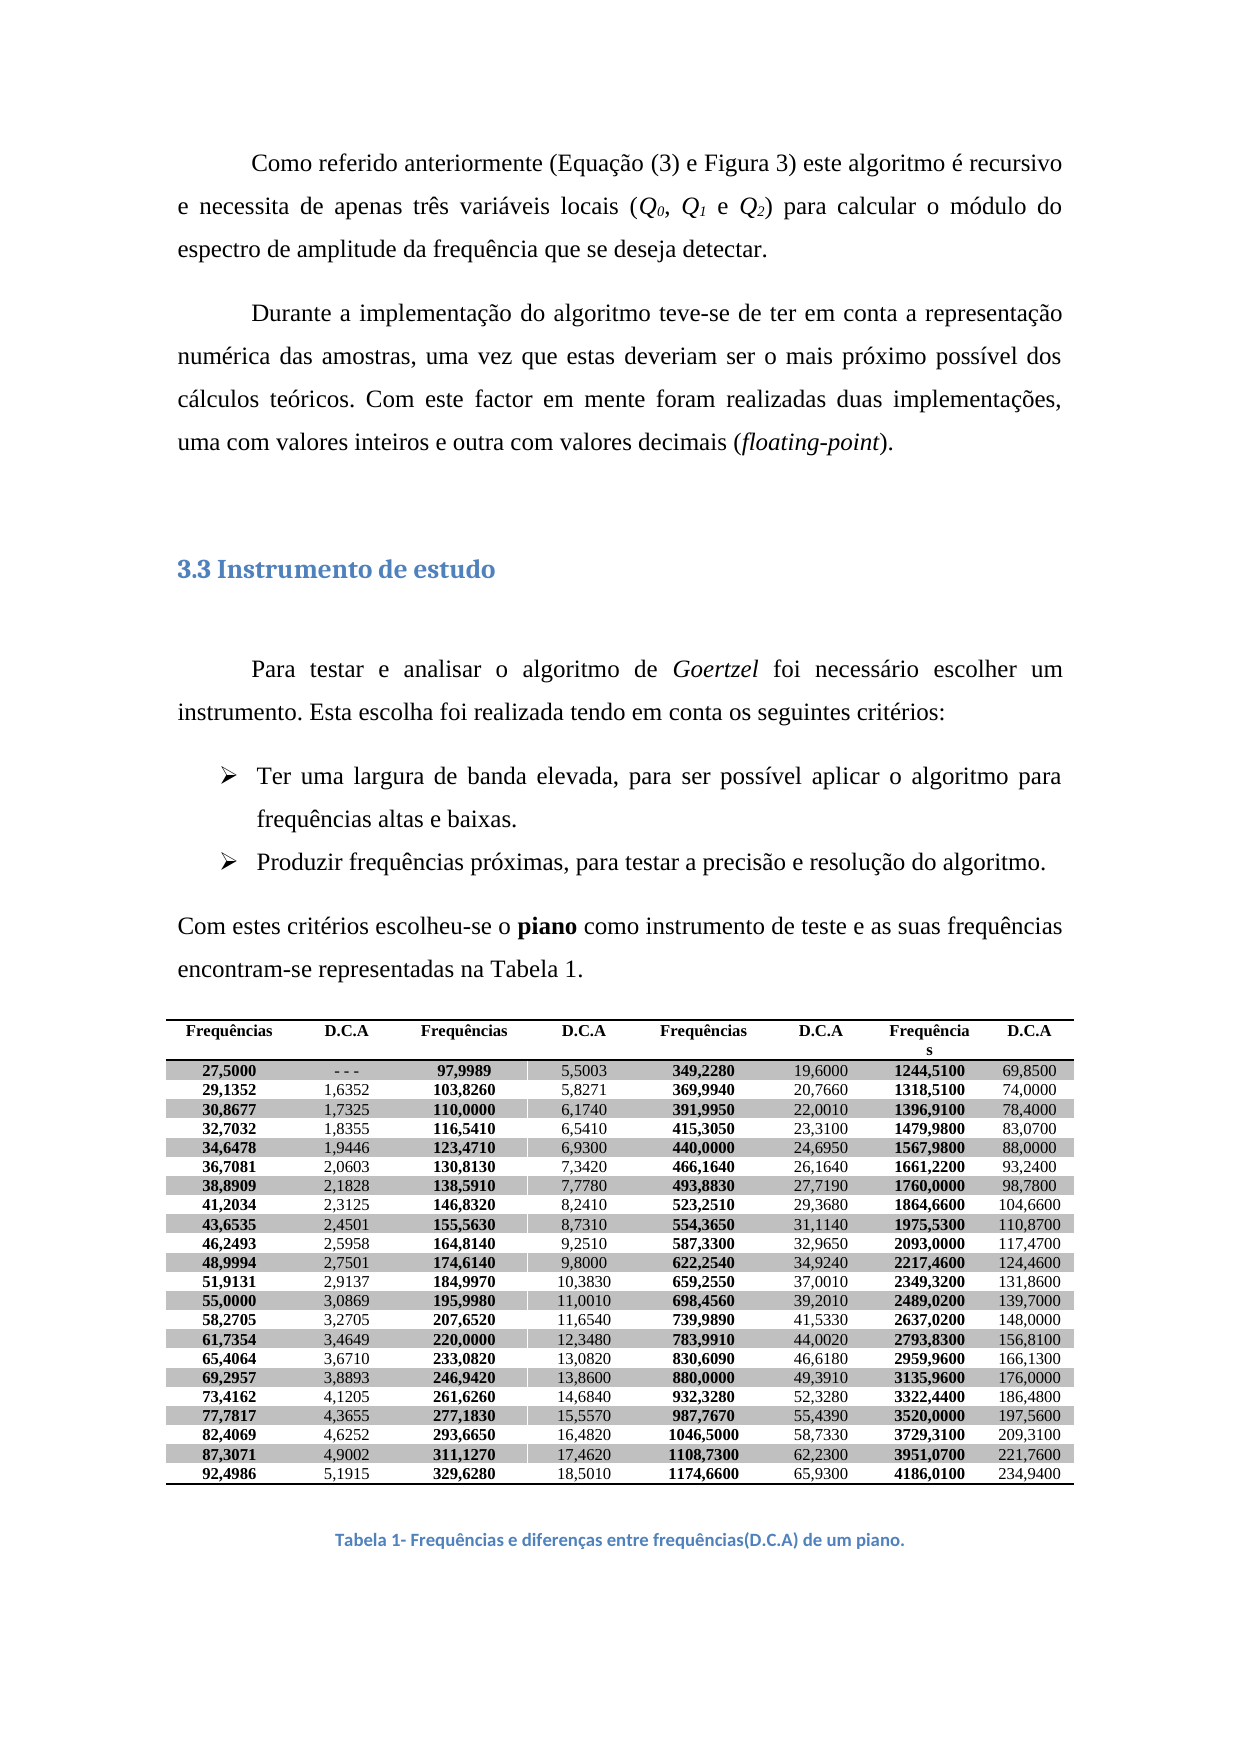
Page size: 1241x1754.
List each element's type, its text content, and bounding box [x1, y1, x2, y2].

table_cell 41,2034 [166, 1195, 292, 1214]
table_cell 65,4064 [166, 1349, 292, 1368]
table_cell 1396,9100 [875, 1099, 984, 1118]
table_cell 5,5003 [528, 1061, 640, 1080]
table_cell 52,3280 [767, 1387, 875, 1406]
table_header Frequências [401, 1021, 527, 1059]
text Tabela 1- Frequências e diferenças entre frequências(D.C.A) de um piano. [177, 1528, 1063, 1551]
table_cell 3951,0700 [875, 1444, 984, 1463]
table_cell 37,0010 [767, 1272, 875, 1291]
table_cell 311,1270 [401, 1444, 527, 1463]
table_cell 1661,2200 [875, 1157, 984, 1176]
table_cell 78,4000 [984, 1099, 1074, 1118]
table_cell 131,8600 [984, 1272, 1074, 1291]
table_cell 1,8355 [292, 1119, 401, 1138]
table_cell 1,9446 [292, 1138, 401, 1157]
table_cell 13,0820 [528, 1349, 640, 1368]
table_cell 55,0000 [166, 1291, 292, 1310]
table_cell 2349,3200 [875, 1272, 984, 1291]
table_cell 62,2300 [767, 1444, 875, 1463]
table_cell 4,1205 [292, 1387, 401, 1406]
table_cell 6,1740 [528, 1099, 640, 1118]
table_cell 30,8677 [166, 1099, 292, 1118]
table_cell 7,3420 [528, 1157, 640, 1176]
table_cell 1479,9800 [875, 1119, 984, 1138]
table_cell 880,0000 [640, 1368, 767, 1387]
table_cell 197,5600 [984, 1406, 1074, 1425]
table_cell 58,2705 [166, 1310, 292, 1329]
table_cell 2093,0000 [875, 1234, 984, 1253]
table_header Frequências [166, 1021, 292, 1059]
table_cell 8,2410 [528, 1195, 640, 1214]
table_cell 186,4800 [984, 1387, 1074, 1406]
table_cell 15,5570 [528, 1406, 640, 1425]
table_cell 221,7600 [984, 1444, 1074, 1463]
table_cell 11,6540 [528, 1310, 640, 1329]
table_cell 2793,8300 [875, 1329, 984, 1348]
table_cell 110,0000 [401, 1099, 527, 1118]
table_cell 3135,9600 [875, 1368, 984, 1387]
text Para testar e analisar o algoritmo de Goertzel foi necessário escolher um instrumento. Esta escolha foi realizada tendo em conta os seguintes critérios: [177, 654, 1063, 726]
table_cell 2,5958 [292, 1234, 401, 1253]
table_cell 69,2957 [166, 1368, 292, 1387]
table_header Frequências [875, 1021, 984, 1059]
table_cell 130,8130 [401, 1157, 527, 1176]
table_cell 103,8260 [401, 1080, 527, 1099]
table_cell 1,7325 [292, 1099, 401, 1118]
table_cell 246,9420 [401, 1368, 527, 1387]
table_cell 148,0000 [984, 1310, 1074, 1329]
table_cell 46,6180 [767, 1349, 875, 1368]
table_cell 29,3680 [767, 1195, 875, 1214]
table_cell 46,2493 [166, 1234, 292, 1253]
table_cell 174,6140 [401, 1253, 527, 1272]
table_cell 93,2400 [984, 1157, 1074, 1176]
table_cell 83,0700 [984, 1119, 1074, 1138]
table_cell 440,0000 [640, 1138, 767, 1157]
table_cell 4,6252 [292, 1425, 401, 1444]
table_cell 2,9137 [292, 1272, 401, 1291]
table_cell 38,8909 [166, 1176, 292, 1195]
table_cell 2,1828 [292, 1176, 401, 1195]
table_cell 176,0000 [984, 1368, 1074, 1387]
table_cell 74,0000 [984, 1080, 1074, 1099]
table_cell 22,0010 [767, 1099, 875, 1118]
table_cell 369,9940 [640, 1080, 767, 1099]
table_cell 164,8140 [401, 1234, 527, 1253]
table_cell 1760,0000 [875, 1176, 984, 1195]
list Produzir frequências próximas, para testar a precisão e resolução do algoritmo. [219, 847, 1063, 876]
table_cell 29,1352 [166, 1080, 292, 1099]
table_cell - - - [292, 1061, 401, 1080]
table_cell 220,0000 [401, 1329, 527, 1348]
table_cell 4186,0100 [875, 1464, 984, 1483]
table_cell 10,3830 [528, 1272, 640, 1291]
table_cell 88,0000 [984, 1138, 1074, 1157]
table_cell 97,9989 [401, 1061, 527, 1080]
table_cell 329,6280 [401, 1464, 527, 1483]
table_cell 69,8500 [984, 1061, 1074, 1080]
table_cell 493,8830 [640, 1176, 767, 1195]
table_cell 587,3300 [640, 1234, 767, 1253]
table_cell 92,4986 [166, 1464, 292, 1483]
table_cell 27,5000 [166, 1061, 292, 1080]
table_cell 1108,7300 [640, 1444, 767, 1463]
table_cell 9,8000 [528, 1253, 640, 1272]
table_cell 932,3280 [640, 1387, 767, 1406]
table_cell 554,3650 [640, 1214, 767, 1233]
table_cell 27,7190 [767, 1176, 875, 1195]
table_cell 31,1140 [767, 1214, 875, 1233]
table_cell 12,3480 [528, 1329, 640, 1348]
table_cell 34,9240 [767, 1253, 875, 1272]
table_cell 14,6840 [528, 1387, 640, 1406]
table_cell 139,7000 [984, 1291, 1074, 1310]
table_cell 830,6090 [640, 1349, 767, 1368]
table_cell 58,7330 [767, 1425, 875, 1444]
table_cell 2,0603 [292, 1157, 401, 1176]
table_cell 5,8271 [528, 1080, 640, 1099]
table_cell 41,5330 [767, 1310, 875, 1329]
table_cell 349,2280 [640, 1061, 767, 1080]
table_cell 32,9650 [767, 1234, 875, 1253]
table_cell 82,4069 [166, 1425, 292, 1444]
table_cell 466,1640 [640, 1157, 767, 1176]
table_cell 1174,6600 [640, 1464, 767, 1483]
table_cell 233,0820 [401, 1349, 527, 1368]
table_cell 234,9400 [984, 1464, 1074, 1483]
table_cell 207,6520 [401, 1310, 527, 1329]
table_cell 2,4501 [292, 1214, 401, 1233]
table_cell 39,2010 [767, 1291, 875, 1310]
table_cell 1864,6600 [875, 1195, 984, 1214]
table_cell 2,3125 [292, 1195, 401, 1214]
table_cell 19,6000 [767, 1061, 875, 1080]
table_cell 1975,5300 [875, 1214, 984, 1233]
table_cell 49,3910 [767, 1368, 875, 1387]
table_cell 415,3050 [640, 1119, 767, 1138]
table_header Frequências [640, 1021, 767, 1059]
table_cell 2959,9600 [875, 1349, 984, 1368]
table_cell 23,3100 [767, 1119, 875, 1138]
table_cell 391,9950 [640, 1099, 767, 1118]
table_cell 209,3100 [984, 1425, 1074, 1444]
table_cell 43,6535 [166, 1214, 292, 1233]
table_cell 51,9131 [166, 1272, 292, 1291]
table_cell 4,3655 [292, 1406, 401, 1425]
table_cell 783,9910 [640, 1329, 767, 1348]
table_cell 6,5410 [528, 1119, 640, 1138]
table_cell 24,6950 [767, 1138, 875, 1157]
table_cell 124,4600 [984, 1253, 1074, 1272]
table_header D.C.A [767, 1021, 875, 1059]
table_cell 293,6650 [401, 1425, 527, 1444]
table_cell 36,7081 [166, 1157, 292, 1176]
table_cell 11,0010 [528, 1291, 640, 1310]
table_cell 48,9994 [166, 1253, 292, 1272]
table_cell 65,9300 [767, 1464, 875, 1483]
table_cell 2217,4600 [875, 1253, 984, 1272]
table_cell 3,0869 [292, 1291, 401, 1310]
table_cell 3,6710 [292, 1349, 401, 1368]
table_cell 1046,5000 [640, 1425, 767, 1444]
table_cell 4,9002 [292, 1444, 401, 1463]
table_cell 2,7501 [292, 1253, 401, 1272]
table_cell 261,6260 [401, 1387, 527, 1406]
table_cell 32,7032 [166, 1119, 292, 1138]
table_cell 123,4710 [401, 1138, 527, 1157]
table_cell 77,7817 [166, 1406, 292, 1425]
table_cell 195,9980 [401, 1291, 527, 1310]
table_cell 104,6600 [984, 1195, 1074, 1214]
table_cell 166,1300 [984, 1349, 1074, 1368]
table_cell 55,4390 [767, 1406, 875, 1425]
table_cell 622,2540 [640, 1253, 767, 1272]
table_cell 26,1640 [767, 1157, 875, 1176]
table_cell 73,4162 [166, 1387, 292, 1406]
table_cell 739,9890 [640, 1310, 767, 1329]
text Durante a implementação do algoritmo teve-se de ter em conta a representação numérica das amostras, uma vez que estas deveriam ser o mais próximo possível dos cálculos teóricos. Com este factor em mente foram realizadas duas implementações, uma com valores inteiros e outra com valores decimais (floating-point). [177, 298, 1063, 456]
table_cell 3,8893 [292, 1368, 401, 1387]
table_cell 277,1830 [401, 1406, 527, 1425]
table_header D.C.A [528, 1021, 640, 1059]
table_cell 16,4820 [528, 1425, 640, 1444]
table_cell 1,6352 [292, 1080, 401, 1099]
table_cell 116,5410 [401, 1119, 527, 1138]
table_cell 3,4649 [292, 1329, 401, 1348]
table_cell 61,7354 [166, 1329, 292, 1348]
table_cell 2637,0200 [875, 1310, 984, 1329]
table_cell 13,8600 [528, 1368, 640, 1387]
table_cell 20,7660 [767, 1080, 875, 1099]
table_cell 17,4620 [528, 1444, 640, 1463]
table_cell 1244,5100 [875, 1061, 984, 1080]
table_cell 87,3071 [166, 1444, 292, 1463]
table_cell 1318,5100 [875, 1080, 984, 1099]
table_header D.C.A [292, 1021, 401, 1059]
table_cell 987,7670 [640, 1406, 767, 1425]
table_cell 156,8100 [984, 1329, 1074, 1348]
table_cell 44,0020 [767, 1329, 875, 1348]
table_cell 110,8700 [984, 1214, 1074, 1233]
subtitle 3.3 Instrumento de estudo [177, 554, 1063, 586]
table_cell 1567,9800 [875, 1138, 984, 1157]
table_cell 3520,0000 [875, 1406, 984, 1425]
table_cell 7,7780 [528, 1176, 640, 1195]
table_cell 659,2550 [640, 1272, 767, 1291]
table_cell 34,6478 [166, 1138, 292, 1157]
table_cell 523,2510 [640, 1195, 767, 1214]
table_cell 18,5010 [528, 1464, 640, 1483]
table_cell 117,4700 [984, 1234, 1074, 1253]
table_cell 138,5910 [401, 1176, 527, 1195]
table_cell 3322,4400 [875, 1387, 984, 1406]
table_cell 698,4560 [640, 1291, 767, 1310]
table_cell 6,9300 [528, 1138, 640, 1157]
table_header D.C.A [984, 1021, 1074, 1059]
table_cell 3,2705 [292, 1310, 401, 1329]
table_cell 184,9970 [401, 1272, 527, 1291]
list Ter uma largura de banda elevada, para ser possível aplicar o algoritmo para frequências altas e baixas. [219, 761, 1063, 833]
table_cell 9,2510 [528, 1234, 640, 1253]
table_cell 146,8320 [401, 1195, 527, 1214]
table_cell 8,7310 [528, 1214, 640, 1233]
table_cell 98,7800 [984, 1176, 1074, 1195]
table_cell 5,1915 [292, 1464, 401, 1483]
table_cell 3729,3100 [875, 1425, 984, 1444]
table_cell 2489,0200 [875, 1291, 984, 1310]
table_cell 155,5630 [401, 1214, 527, 1233]
